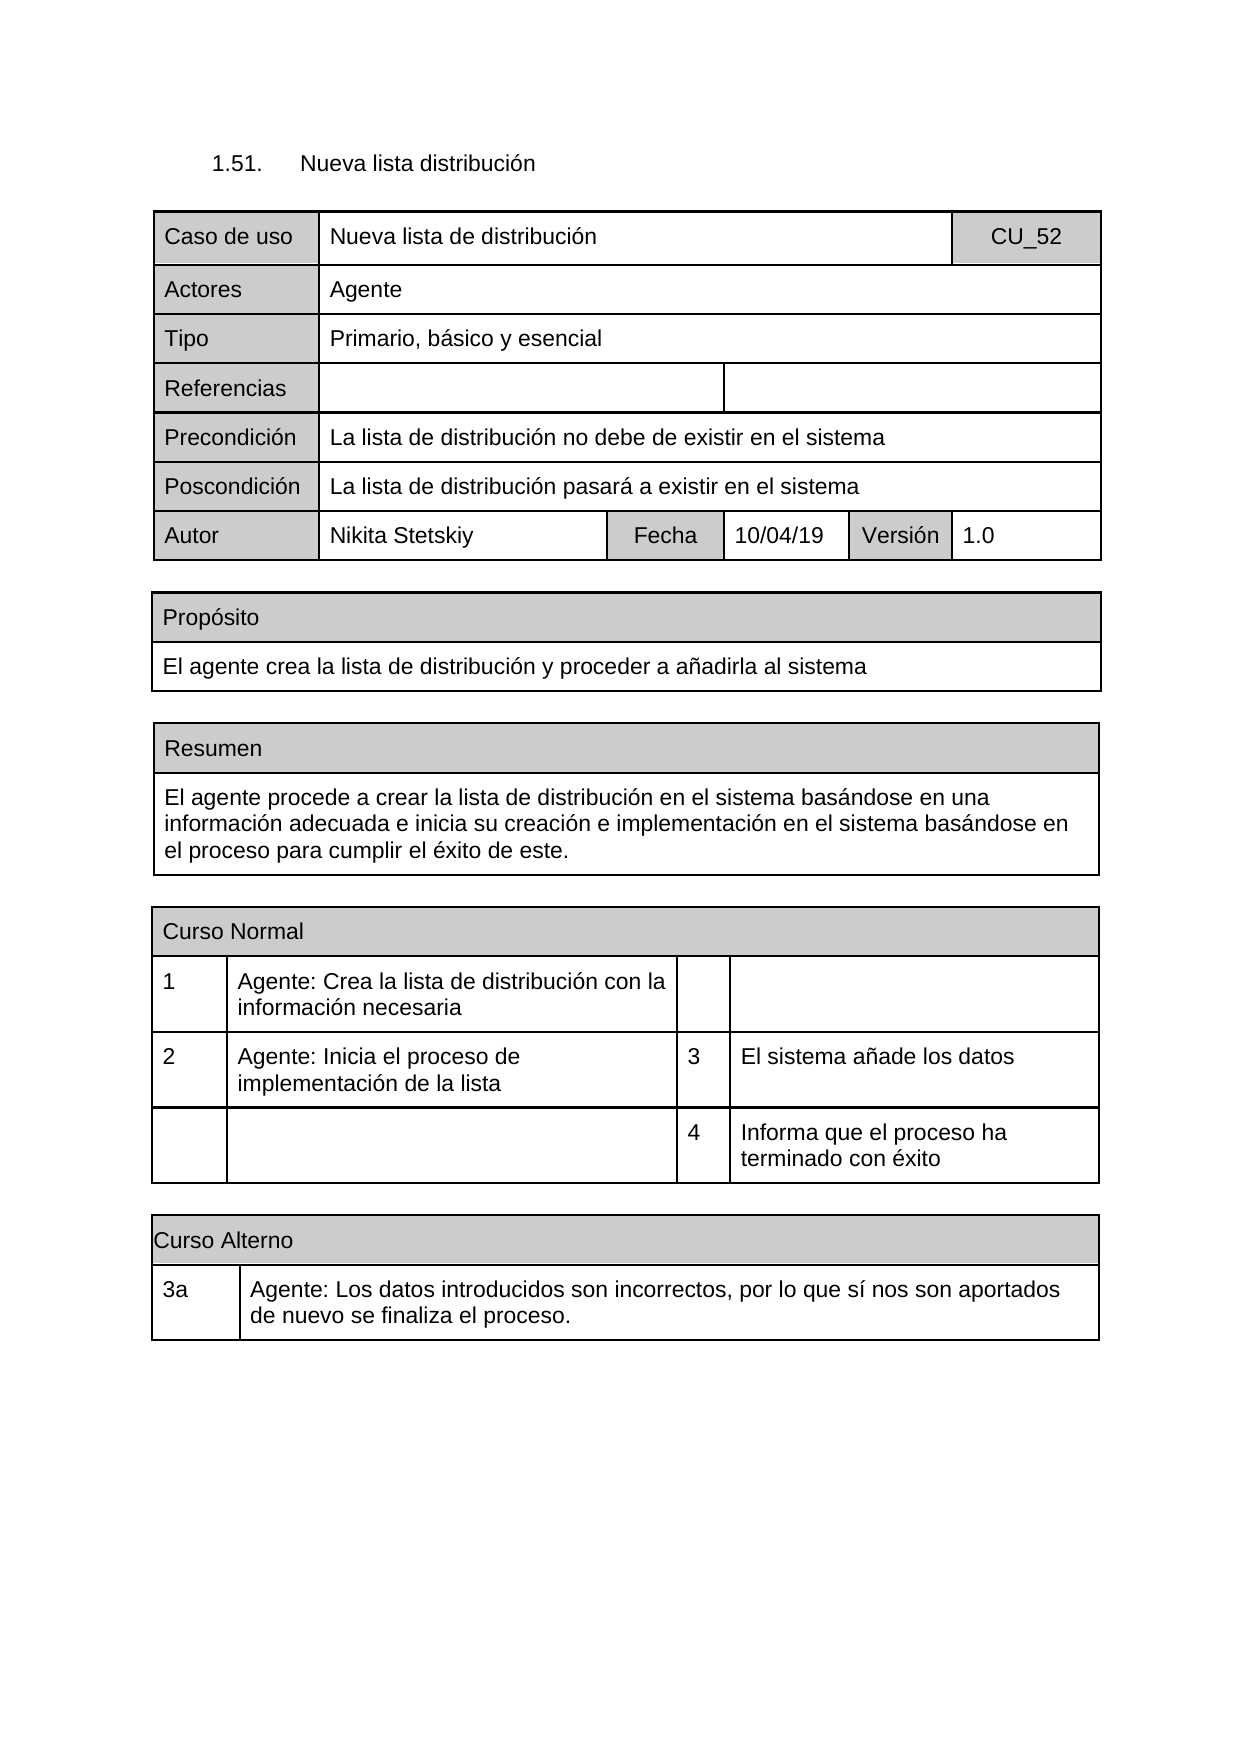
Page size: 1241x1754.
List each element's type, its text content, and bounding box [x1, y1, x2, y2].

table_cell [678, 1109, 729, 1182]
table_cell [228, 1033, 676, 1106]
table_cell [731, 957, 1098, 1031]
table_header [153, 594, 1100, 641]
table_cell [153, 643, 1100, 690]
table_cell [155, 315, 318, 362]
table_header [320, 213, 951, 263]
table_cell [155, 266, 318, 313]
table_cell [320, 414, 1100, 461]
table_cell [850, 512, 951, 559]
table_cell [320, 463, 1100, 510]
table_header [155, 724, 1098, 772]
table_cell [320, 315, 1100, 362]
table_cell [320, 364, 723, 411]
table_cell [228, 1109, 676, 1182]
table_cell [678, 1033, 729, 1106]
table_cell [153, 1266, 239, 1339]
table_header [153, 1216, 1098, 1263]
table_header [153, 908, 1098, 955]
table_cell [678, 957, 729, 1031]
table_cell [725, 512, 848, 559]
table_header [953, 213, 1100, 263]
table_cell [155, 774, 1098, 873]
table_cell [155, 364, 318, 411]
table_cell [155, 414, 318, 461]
list Nueva lista distribución [262, 150, 1090, 176]
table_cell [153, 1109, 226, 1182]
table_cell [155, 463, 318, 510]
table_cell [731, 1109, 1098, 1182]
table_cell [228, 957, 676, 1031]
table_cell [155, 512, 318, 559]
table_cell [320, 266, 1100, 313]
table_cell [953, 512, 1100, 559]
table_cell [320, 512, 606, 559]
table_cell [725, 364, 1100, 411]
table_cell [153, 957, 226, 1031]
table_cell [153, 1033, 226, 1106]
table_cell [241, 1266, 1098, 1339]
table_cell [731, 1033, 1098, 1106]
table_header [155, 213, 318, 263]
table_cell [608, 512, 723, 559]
